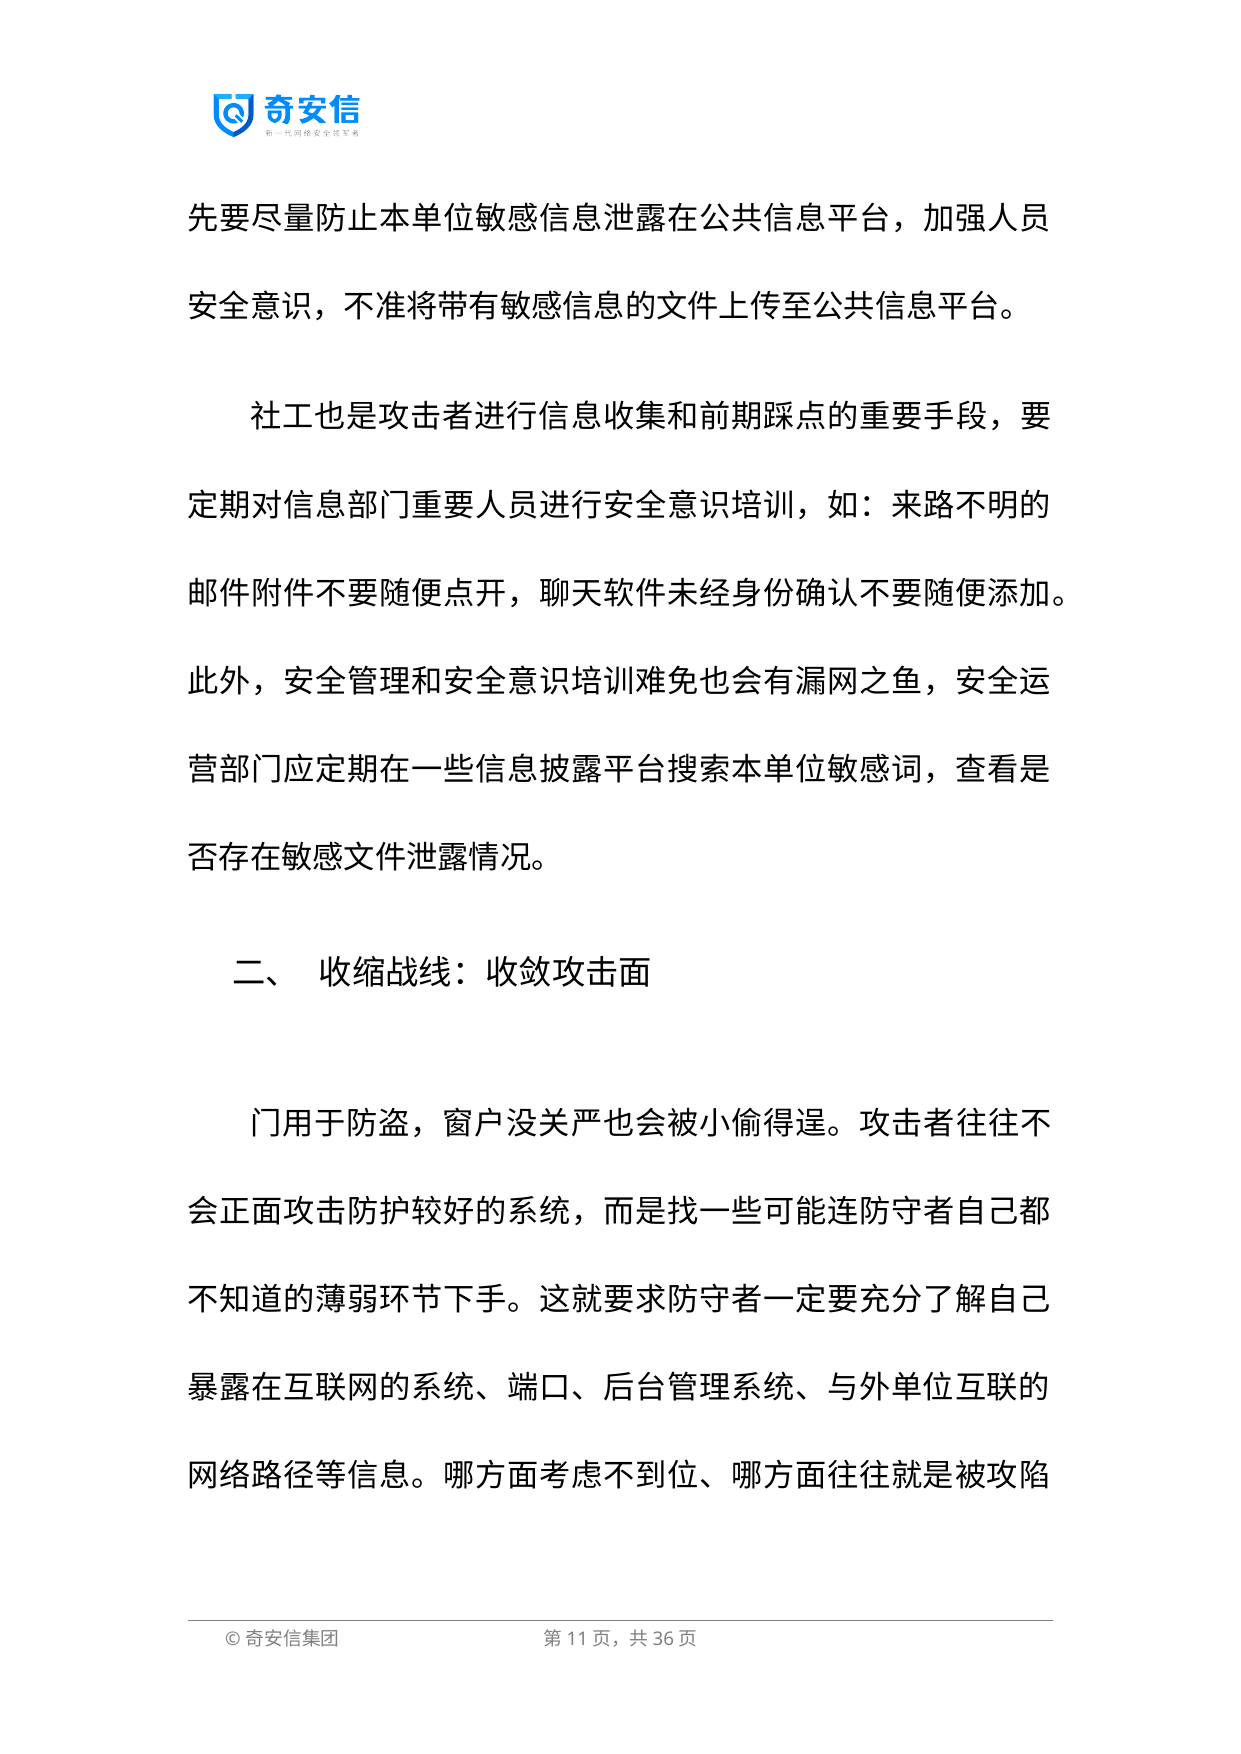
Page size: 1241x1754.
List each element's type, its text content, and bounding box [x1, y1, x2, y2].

picture [187, 88, 388, 139]
text 社工也是攻击者进行信息收集和前期踩点的重要手段，要定期对信息部门重要人员进行安全意识培训，如：来路不明的邮件附件不要随便点开，聊天软件未经身份确认不要随便添加。此外，安全管理和安全意识培训难免也会有漏网之鱼，安全运营部门应定期在一些信息披露平台搜索本单位敏感词，查看是否存在敏感文件泄露情况。 [187, 370, 1053, 899]
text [187, 172, 1053, 348]
subtitle 收缩战线：收敛攻击面 [232, 926, 1053, 1014]
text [187, 1076, 1053, 1517]
